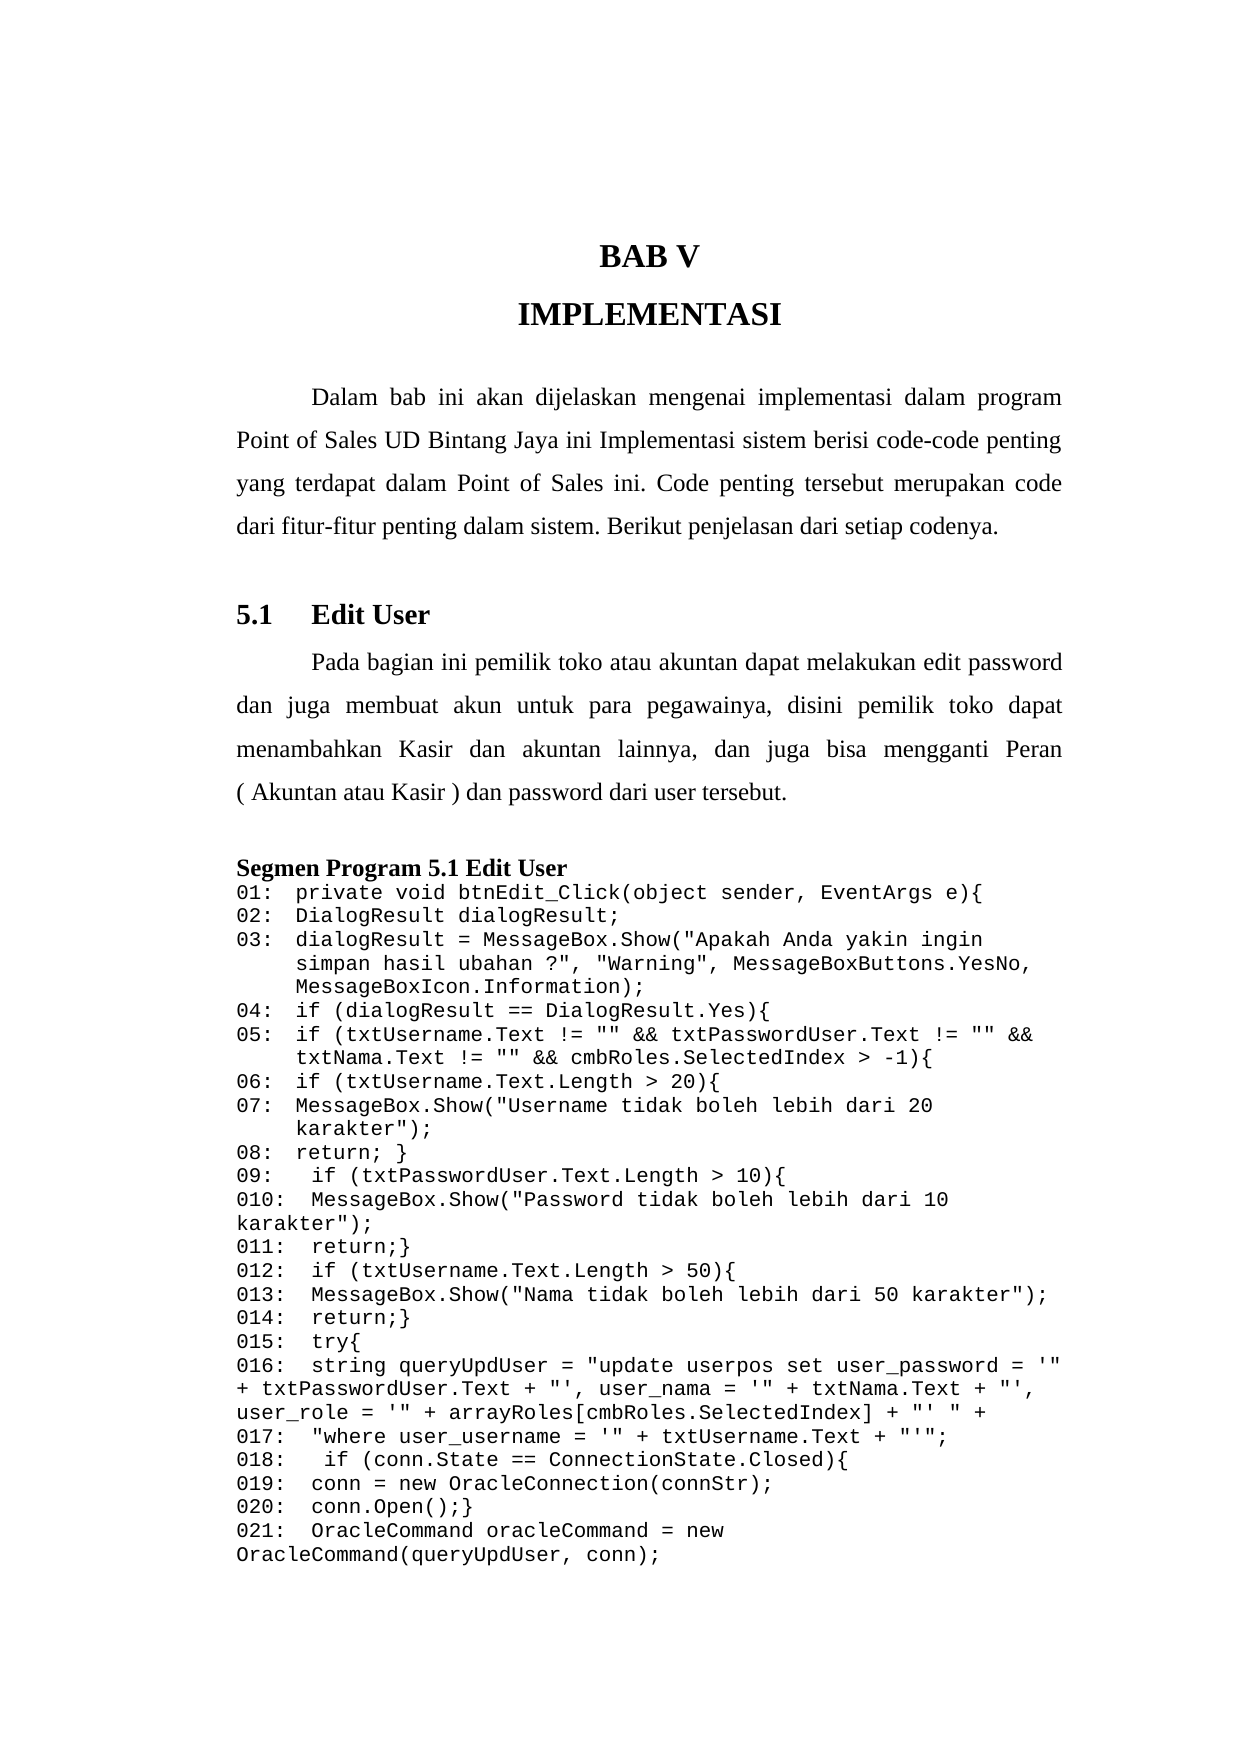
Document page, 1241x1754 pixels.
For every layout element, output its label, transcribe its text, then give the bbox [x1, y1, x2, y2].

text Pada bagian ini pemilik toko atau akuntan dapat melakukan edit password dan juga membuat akun untuk para pegawainya, disini pemilik toko dapat menambahkan Kasir dan akuntan lainnya, dan juga bisa mengganti Peran ( Akuntan atau Kasir ) dan password dari user tersebut. [236, 647, 1063, 806]
list "where user_username = '" + txtUsername.Text + "'"; [236, 1426, 1063, 1449]
subtitle 5.1 Edit User [236, 597, 1063, 631]
list MessageBox.Show("Password tidak boleh lebih dari 10 karakter"); [236, 1189, 1063, 1236]
subtitle BAB V IMPLEMENTASI [236, 236, 1063, 332]
text Dalam bab ini akan dijelaskan mengenai implementasi dalam program Point of Sales UD Bintang Jaya ini Implementasi sistem berisi code-code penting yang terdapat dalam Point of Sales ini. Code penting tersebut merupakan code dari fitur-fitur penting dalam sistem. Berikut penjelasan dari setiap codenya. [236, 382, 1063, 540]
list DialogResult dialogResult; [236, 905, 1063, 929]
list return;} [236, 1307, 1063, 1331]
list private void btnEdit_Click(object sender, EventArgs e){ [236, 882, 1063, 905]
list MessageBox.Show("Nama tidak boleh lebih dari 50 karakter"); [236, 1284, 1063, 1307]
list try{ [236, 1331, 1063, 1355]
list if (txtUsername.Text.Length > 50){ [236, 1260, 1063, 1284]
list conn = new OracleConnection(connStr); [236, 1473, 1063, 1497]
list if (conn.State == ConnectionState.Closed){ [236, 1449, 1063, 1473]
list return; } [236, 1142, 1063, 1166]
list conn.Open();} [236, 1497, 1063, 1520]
list string queryUpdUser = "update userpos set user_password = '" + txtPasswordUser.Text + "', user_nama = '" + txtNama.Text + "', user_role = '" + arrayRoles[cmbRoles.SelectedIndex] + "' " + [236, 1355, 1063, 1426]
list if (txtUsername.Text.Length > 20){ [236, 1071, 1063, 1094]
text Segmen Program 5.1 Edit User [236, 853, 1063, 882]
list OracleCommand oracleCommand = new OracleCommand(queryUpdUser, conn); [236, 1520, 1063, 1567]
list dialogResult = MessageBox.Show("Apakah Anda yakin ingin simpan hasil ubahan ?", "Warning", MessageBoxButtons.YesNo, MessageBoxIcon.Information); [236, 929, 1063, 1000]
list return;} [236, 1236, 1063, 1260]
list if (txtPasswordUser.Text.Length > 10){ [236, 1166, 1063, 1189]
list MessageBox.Show("Username tidak boleh lebih dari 20 karakter"); [236, 1094, 1063, 1142]
list if (dialogResult == DialogResult.Yes){ [236, 1000, 1063, 1024]
list if (txtUsername.Text != "" && txtPasswordUser.Text != "" && txtNama.Text != "" && cmbRoles.SelectedIndex > -1){ [236, 1024, 1063, 1071]
